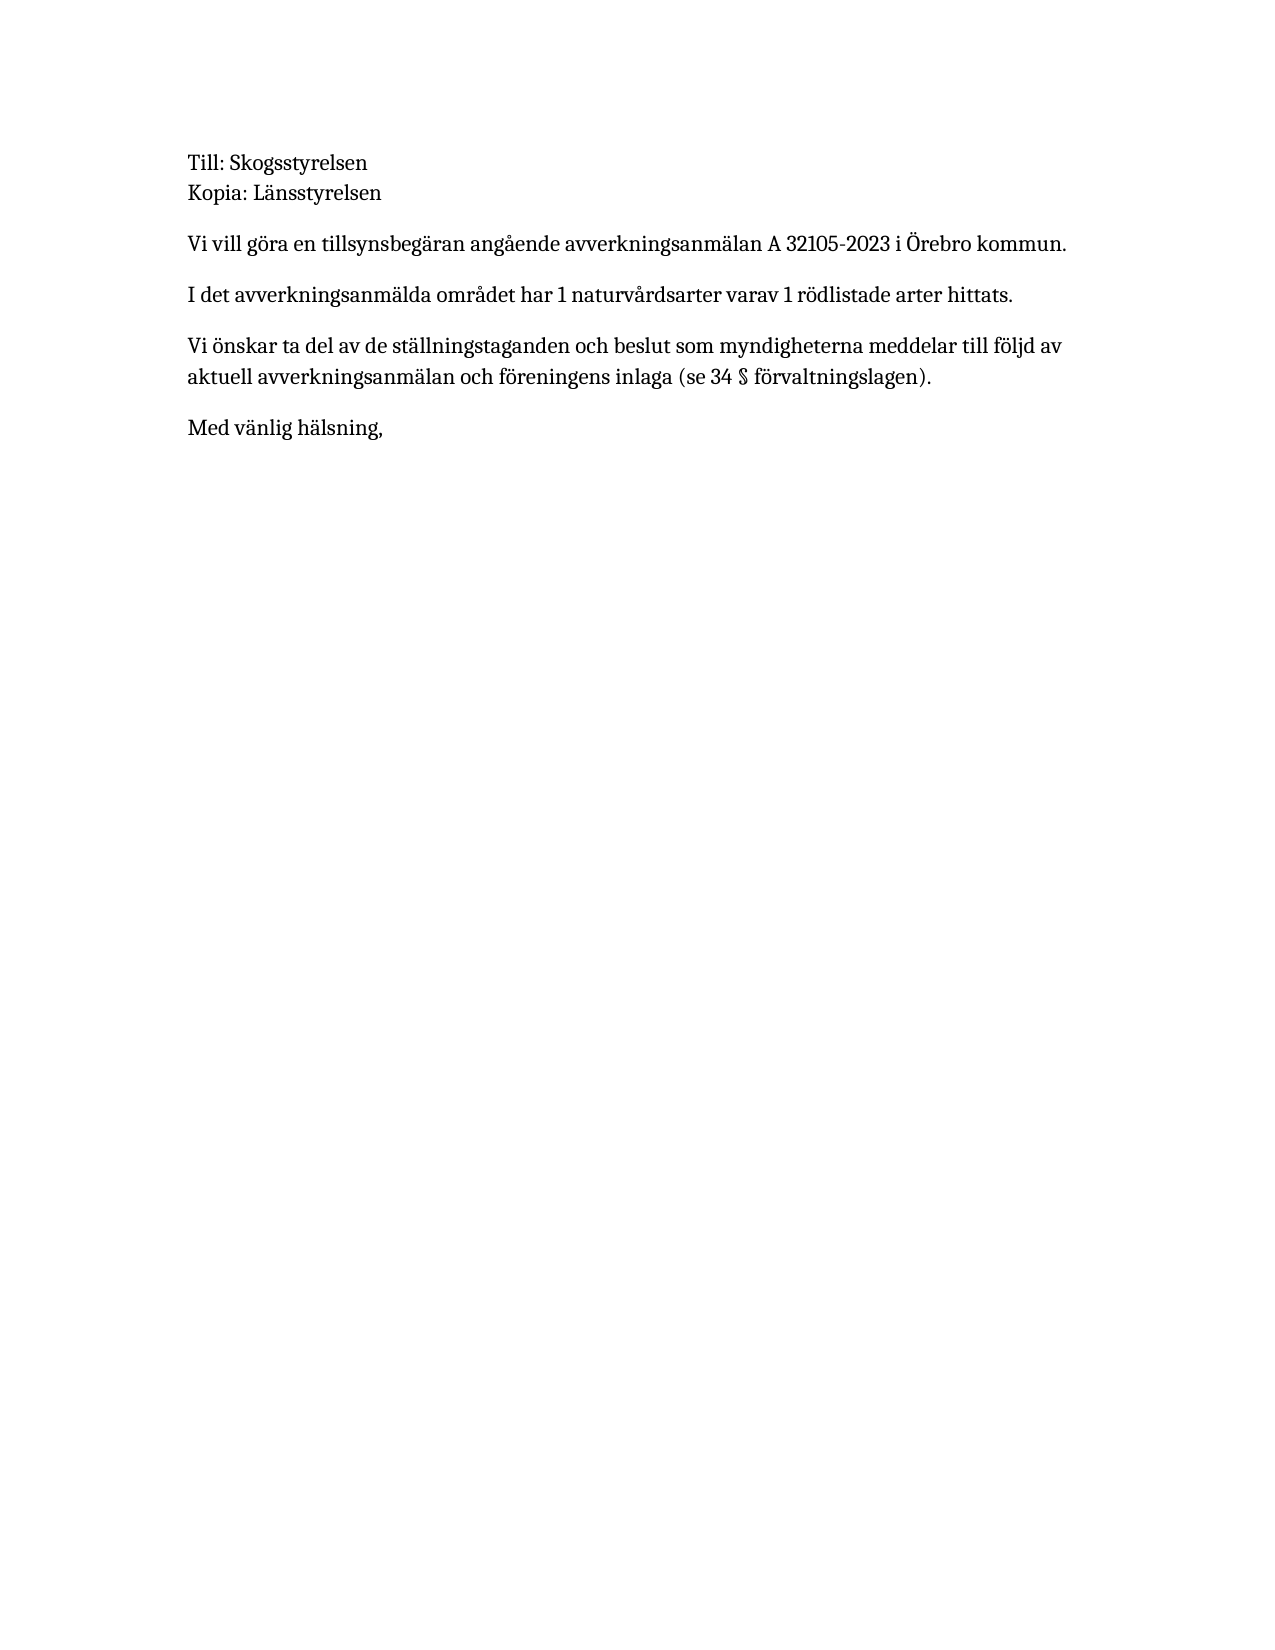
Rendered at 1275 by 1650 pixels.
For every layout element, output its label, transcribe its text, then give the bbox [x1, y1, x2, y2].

text Vi vill göra en tillsynsbegäran angående avverkningsanmälan A 32105-2023 i Örebro kommun. [187, 231, 1087, 258]
text I det avverkningsanmälda området har 1 naturvårdsarter varav 1 rödlistade arter hittats. [187, 282, 1087, 309]
text Vi önskar ta del av de ställningstaganden och beslut som myndigheterna meddelar till följd av aktuell avverkningsanmälan och föreningens inlaga (se 34 § förvaltningslagen). [187, 333, 1087, 390]
text Till: Skogsstyrelsen Kopia: Länsstyrelsen [187, 150, 1087, 207]
text Med vänlig hälsning, [187, 414, 1087, 471]
